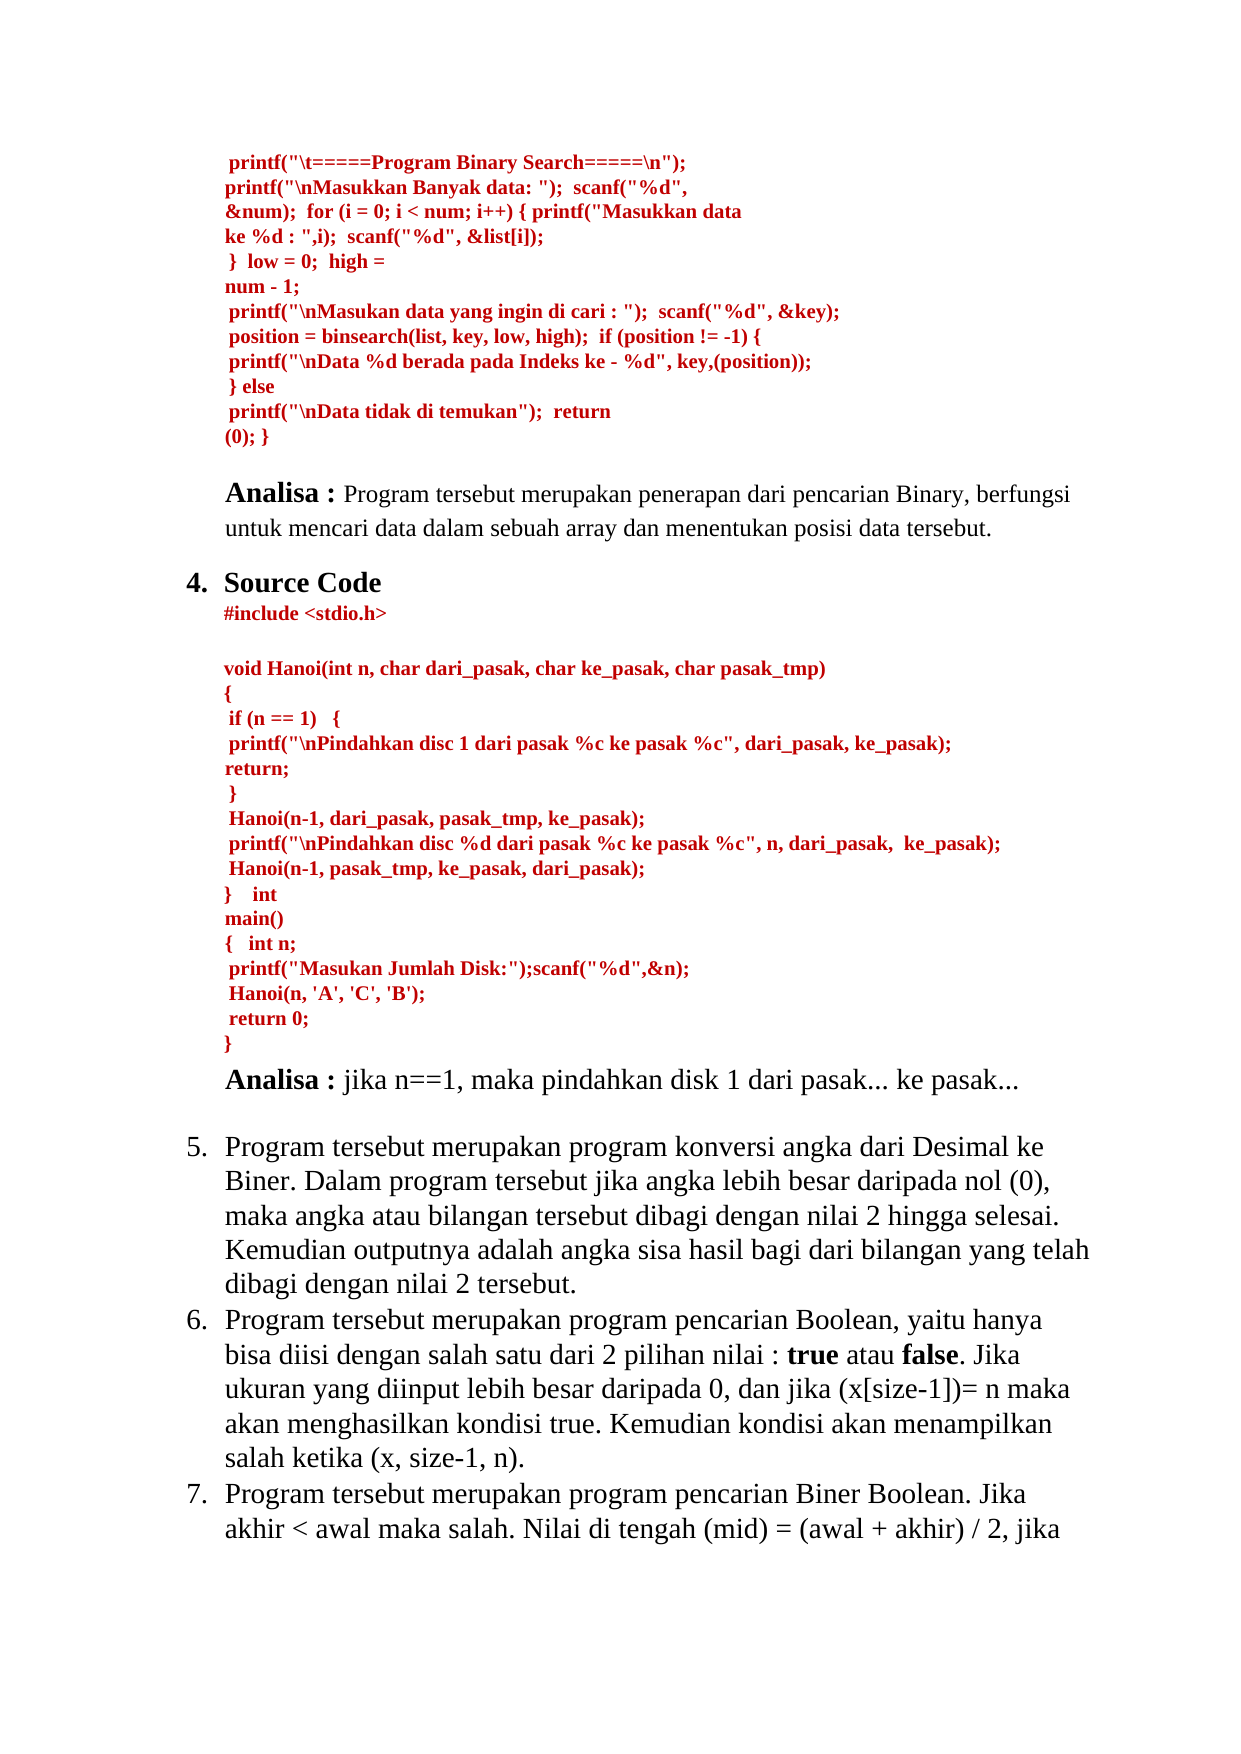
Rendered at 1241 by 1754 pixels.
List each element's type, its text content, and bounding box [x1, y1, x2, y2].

text position = binsearch(list, key, low, high); if (position != -1) { [223, 324, 763, 348]
text void Hanoi(int n, char dari_pasak, char ke_pasak, char pasak_tmp) [223, 656, 1090, 680]
text printf("\nData tidak di temukan"); return (0); } [223, 399, 626, 448]
list Program tersebut merupakan program pencarian Boolean, yaitu hanya bisa diisi dengan salah satu dari 2 pilihan nilai : true atau false. Jika ukuran yang diinput lebih besar daripada 0, dan jika (x[size-1])= n maka akan menghasilkan kondisi true. Kemudian kondisi akan menampilkan salah ketika (x, size-1, n). [186, 1302, 1090, 1474]
text } low = 0; high = num - 1; [223, 249, 408, 298]
text if (n == 1) { [223, 706, 397, 730]
text printf("\nMasukan data yang ingin di cari : "); scanf("%d", &key); [223, 299, 912, 323]
text } [223, 1031, 248, 1055]
text printf("\nData %d berada pada Indeks ke - %d", key,(position)); [223, 349, 1090, 373]
text printf("\nPindahkan disc %d dari pasak %c ke pasak %c", n, dari_pasak, ke_pasak); [223, 831, 1090, 855]
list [186, 1476, 1090, 1544]
list Program tersebut merupakan program konversi angka dari Desimal ke Biner. Dalam program tersebut jika angka lebih besar daripada nol (0), maka angka atau bilangan tersebut dibagi dengan nilai 2 hingga selesai. Kemudian outputnya adalah angka sisa hasil bagi dari bilangan yang telah dibagi dengan nilai 2 tersebut. [186, 1129, 1090, 1300]
text } [223, 781, 1090, 805]
text { [223, 681, 1090, 705]
text Hanoi(n, 'A', 'C', 'B'); [223, 981, 1090, 1005]
text return 0; [223, 1006, 1090, 1030]
text Hanoi(n-1, pasak_tmp, ke_pasak, dari_pasak); [223, 856, 1090, 880]
text printf("Masukan Jumlah Disk:");scanf("%d",&n); [223, 956, 1090, 980]
text Analisa : jika n==1, maka pindahkan disk 1 dari pasak... ke pasak... [225, 1062, 1090, 1096]
subtitle Source Code [186, 565, 1090, 598]
text printf("\nPindahkan disc 1 dari pasak %c ke pasak %c", dari_pasak, ke_pasak); return; [223, 731, 991, 780]
text Analisa : Program tersebut merupakan penerapan dari pencarian Binary, berfungsi untuk mencari data dalam sebuah array dan menentukan posisi data tersebut. [225, 476, 1090, 541]
text printf("\t=====Program Binary Search=====\n"); printf("\nMasukkan Banyak data: "); scanf("%d", &num); for (i = 0; i < num; i++) { printf("Masukkan data ke %d : ",i); scanf("%d", &list[i]); [223, 150, 763, 248]
text } else [223, 374, 1090, 398]
text Hanoi(n-1, dari_pasak, pasak_tmp, ke_pasak); [223, 806, 1090, 830]
text #include <stdio.h> [223, 601, 1090, 625]
text } int main() { int n; [223, 881, 340, 955]
